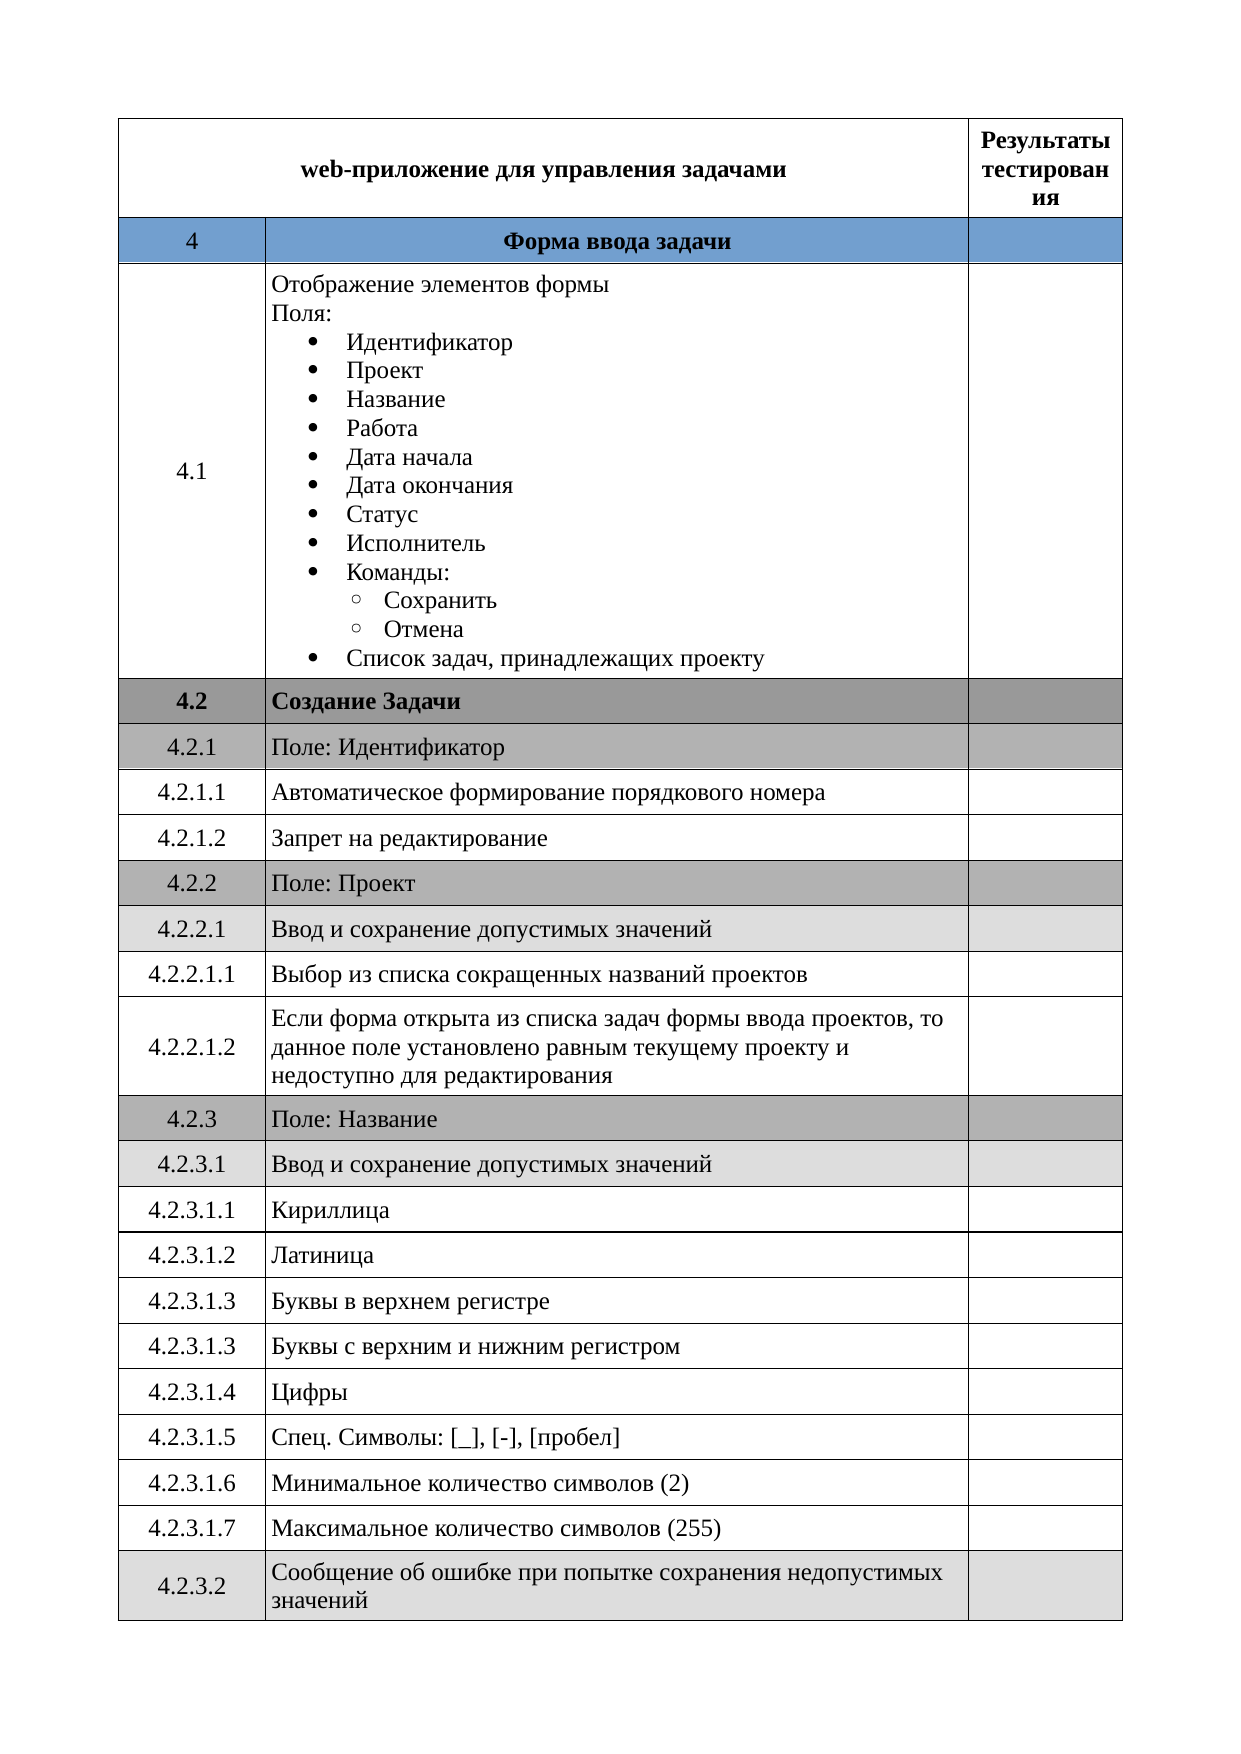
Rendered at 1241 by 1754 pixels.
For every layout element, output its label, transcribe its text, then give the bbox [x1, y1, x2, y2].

table_cell Поле: Идентификатор [266, 724, 968, 768]
table_cell 4.2.1.2 [119, 815, 265, 859]
table_cell [969, 679, 1122, 723]
table_cell Форма ввода задачи [266, 218, 968, 262]
table_cell [969, 218, 1122, 262]
table_cell 4.2.3.1.7 [119, 1506, 265, 1550]
table_cell 4.2.3.1 [119, 1141, 265, 1186]
table_cell Ввод и сохранение допустимых значений [266, 906, 968, 951]
table_cell Создание Задачи [266, 679, 968, 723]
table_cell 4.2 [119, 679, 265, 723]
table_cell [969, 952, 1122, 996]
table_cell Кириллица [266, 1187, 968, 1231]
table_header Результаты тестирования [969, 119, 1122, 217]
table_cell [969, 815, 1122, 859]
table_cell [969, 997, 1122, 1095]
table_cell Буквы в верхнем регистре [266, 1278, 968, 1322]
table_cell Цифры [266, 1369, 968, 1413]
table_cell Отображение элементов формы Поля: Идентификатор Проект Название Работа Дата начала Дата окончания Статус Исполнитель Команды: Сохранить Отмена Список задач, принадлежащих проекту [266, 264, 968, 677]
table_cell 4.2.3 [119, 1096, 265, 1140]
table_cell 4.2.2.1 [119, 906, 265, 951]
table_cell [969, 1233, 1122, 1277]
table_cell 4.2.3.1.4 [119, 1369, 265, 1413]
table_cell Поле: Проект [266, 861, 968, 905]
table_cell Максимальное количество символов (255) [266, 1506, 968, 1550]
table_cell [969, 861, 1122, 905]
table_cell 4.2.1 [119, 724, 265, 768]
table_cell Если форма открыта из списка задач формы ввода проектов, то данное поле установлено равным текущему проекту и недоступно для редактирования [266, 997, 968, 1095]
table_cell Буквы с верхним и нижним регистром [266, 1324, 968, 1368]
table_cell Минимальное количество символов (2) [266, 1460, 968, 1504]
table_cell [969, 1187, 1122, 1231]
table_cell Запрет на редактирование [266, 815, 968, 859]
table_cell 4.2.1.1 [119, 770, 265, 814]
table_cell 4.1 [119, 264, 265, 677]
table_cell Ввод и сохранение допустимых значений [266, 1141, 968, 1186]
table_cell 4.2.3.2 [119, 1551, 265, 1620]
table_cell [969, 264, 1122, 677]
table_cell [969, 1096, 1122, 1140]
table_cell 4.2.3.1.3 [119, 1278, 265, 1322]
table_cell Латиница [266, 1233, 968, 1277]
table_cell 4.2.3.1.6 [119, 1460, 265, 1504]
table_cell [969, 1324, 1122, 1368]
table_cell 4 [119, 218, 265, 262]
table_header web-приложение для управления задачами [119, 119, 968, 217]
table_cell [969, 1506, 1122, 1550]
table_cell 4.2.2.1.1 [119, 952, 265, 996]
table_cell Автоматическое формирование порядкового номера [266, 770, 968, 814]
table_cell 4.2.3.1.1 [119, 1187, 265, 1231]
table_cell Сообщение об ошибке при попытке сохранения недопустимых значений [266, 1551, 968, 1620]
table_cell [969, 1369, 1122, 1413]
table_cell [969, 1415, 1122, 1459]
table_cell 4.2.3.1.5 [119, 1415, 265, 1459]
table_cell Спец. Символы: [_], [-], [пробел] [266, 1415, 968, 1459]
table_cell 4.2.3.1.2 [119, 1233, 265, 1277]
table_cell 4.2.3.1.3 [119, 1324, 265, 1368]
table_cell [969, 1460, 1122, 1504]
table_cell Поле: Название [266, 1096, 968, 1140]
table_cell [969, 1551, 1122, 1620]
table_cell 4.2.2.1.2 [119, 997, 265, 1095]
table_cell [969, 724, 1122, 768]
table_cell Выбор из списка сокращенных названий проектов [266, 952, 968, 996]
table_cell [969, 1278, 1122, 1322]
table_cell [969, 1141, 1122, 1186]
table_cell 4.2.2 [119, 861, 265, 905]
table_cell [969, 770, 1122, 814]
table_cell [969, 906, 1122, 951]
